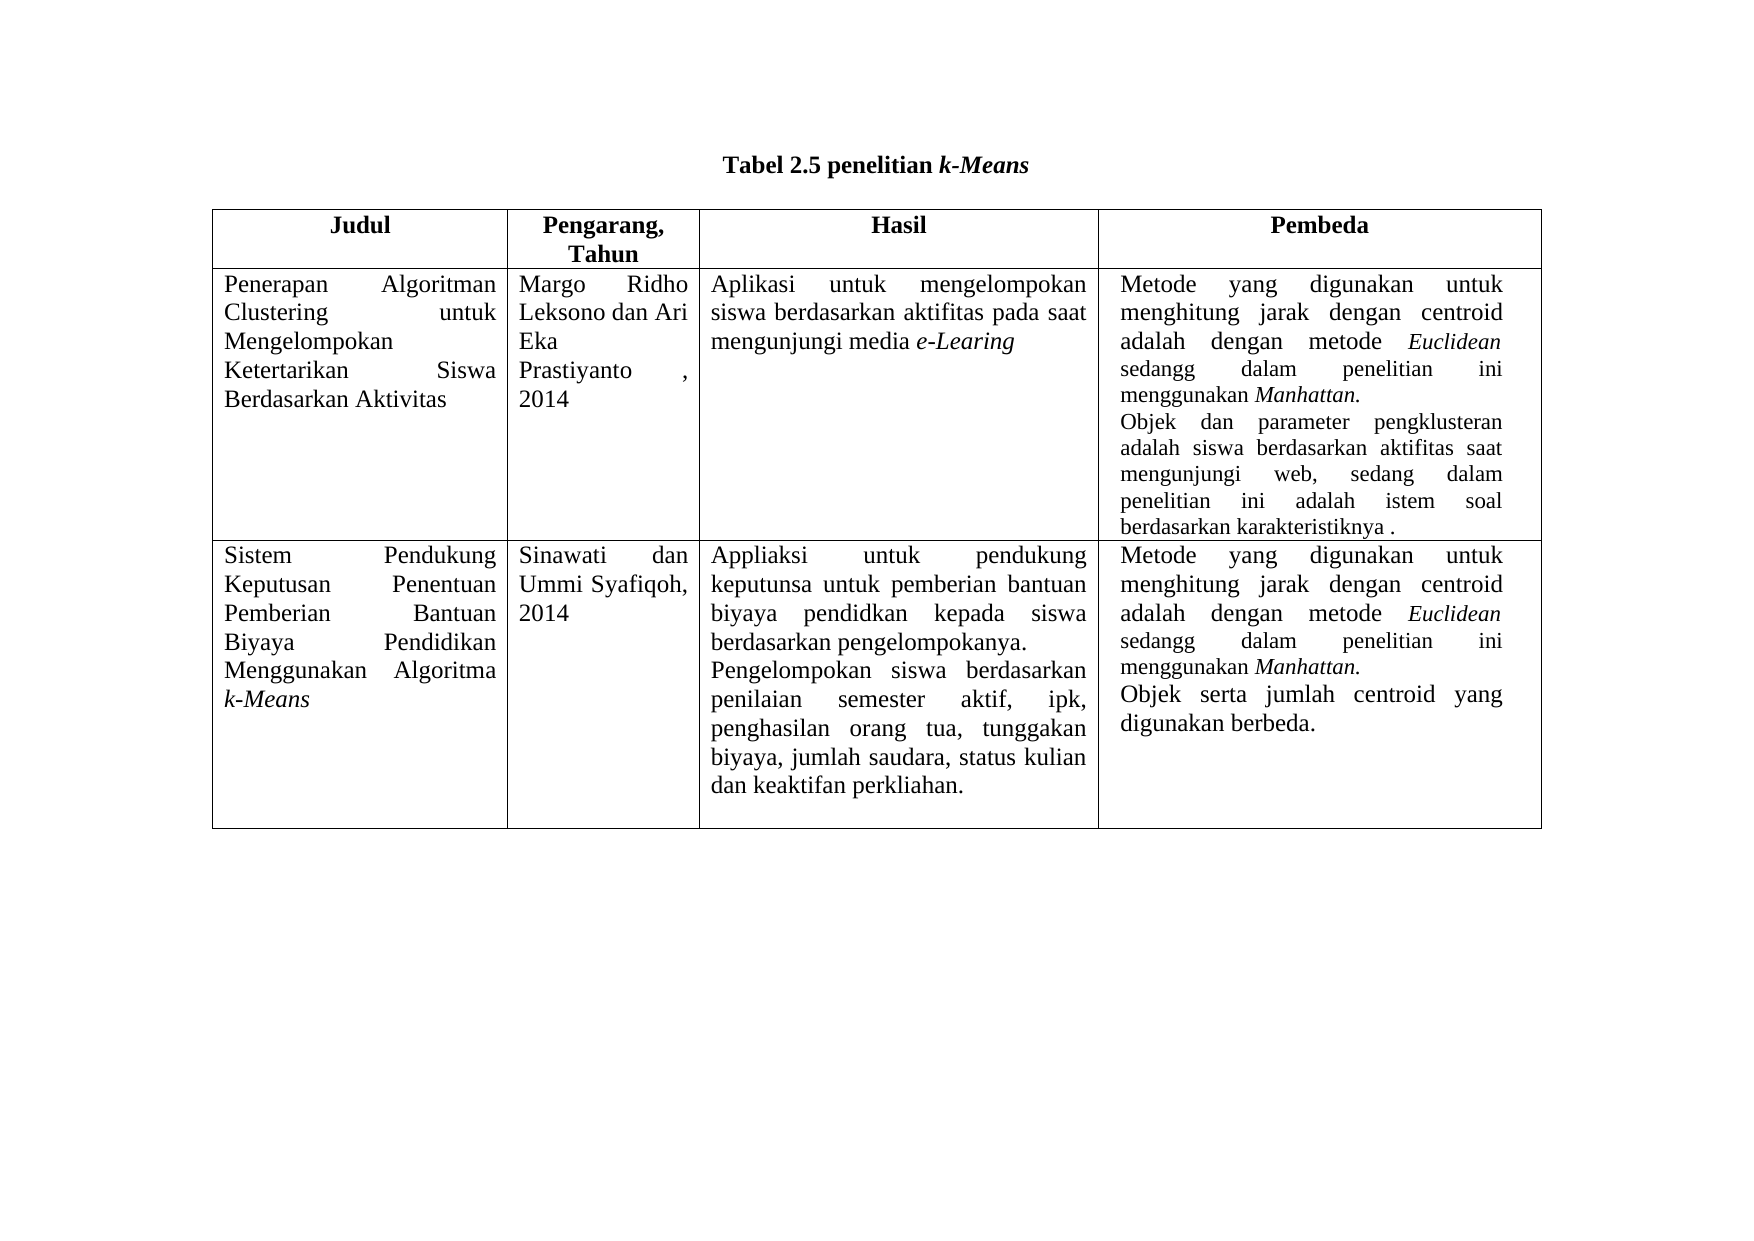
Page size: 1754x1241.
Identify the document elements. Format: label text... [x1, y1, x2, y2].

table_header Pengarang, Tahun [508, 210, 699, 268]
table_cell Sistem Pendukung Keputusan Penentuan Pemberian Bantuan Biyaya Pendidikan Menggunakan Algoritma k-Means [213, 541, 507, 828]
table_header Judul [213, 210, 507, 268]
table_cell Appliaksi untuk pendukung keputunsa untuk pemberian bantuan biyaya pendidkan kepada siswa berdasarkan pengelompokanya. Pengelompokan siswa berdasarkan penilaian semester aktif, ipk, penghasilan orang tua, tunggakan biyaya, jumlah saudara, status kulian dan keaktifan perkliahan. [700, 541, 1098, 828]
table_header Hasil [700, 210, 1098, 268]
table_cell Sinawati dan Ummi Syafiqoh, 2014 [508, 541, 699, 828]
text Tabel 2.5 penelitian k-Means [150, 150, 1604, 179]
table_cell Metode yang digunakan untuk menghitung jarak dengan centroid adalah dengan metode Euclidean sedangg dalam penelitian ini menggunakan Manhattan. Objek serta jumlah centroid yang digunakan berbeda. [1099, 541, 1541, 828]
table_cell Margo Ridho Leksono dan Ari Eka Prastiyanto , 2014 [508, 269, 699, 539]
table_cell Aplikasi untuk mengelompokan siswa berdasarkan aktifitas pada saat mengunjungi media e-Learing [700, 269, 1098, 539]
table_cell Penerapan Algoritman Clustering untuk Mengelompokan Ketertarikan Siswa Berdasarkan Aktivitas [213, 269, 507, 539]
table_header Pembeda [1099, 210, 1541, 268]
table_cell Metode yang digunakan untuk menghitung jarak dengan centroid adalah dengan metode Euclidean sedangg dalam penelitian ini menggunakan Manhattan. Objek dan parameter pengklusteran adalah siswa berdasarkan aktifitas saat mengunjungi web, sedang dalam penelitian ini adalah istem soal berdasarkan karakteristiknya . [1099, 269, 1541, 539]
